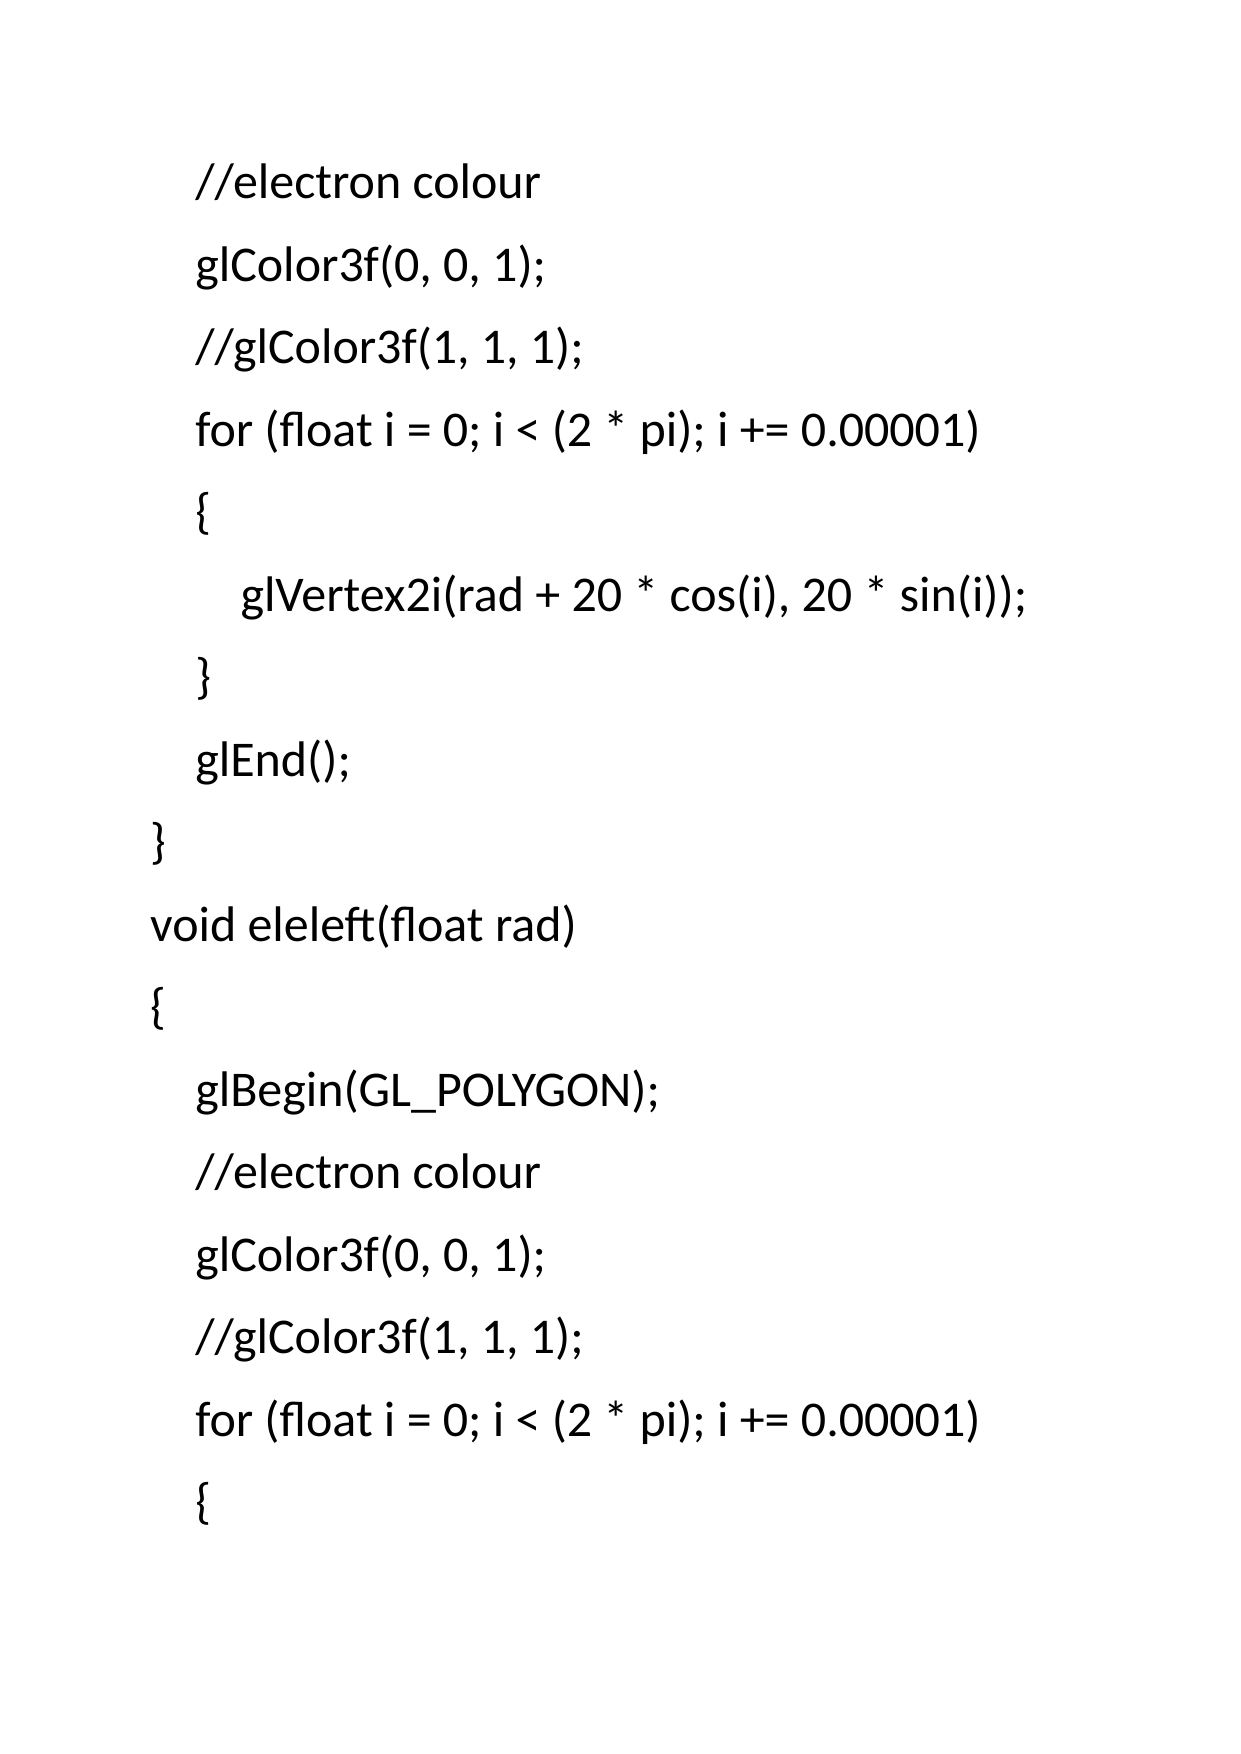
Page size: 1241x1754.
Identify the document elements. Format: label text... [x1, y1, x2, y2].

text glBegin(GL_POLYGON); [150, 1057, 1090, 1118]
text glEnd(); [150, 727, 1090, 788]
text glColor3f(0, 0, 1); [150, 232, 1090, 293]
text { [150, 1470, 1090, 1531]
text //glColor3f(1, 1, 1); [150, 315, 1090, 376]
text glVertex2i(rad + 20 * cos(i), 20 * sin(i)); [150, 562, 1090, 623]
text //electron colour [150, 1140, 1090, 1201]
text glColor3f(0, 0, 1); [150, 1222, 1090, 1283]
text } [150, 645, 1090, 706]
text { [150, 975, 1090, 1036]
text //glColor3f(1, 1, 1); [150, 1305, 1090, 1366]
text for (float i = 0; i < (2 * pi); i += 0.00001) [150, 1387, 1090, 1448]
text { [150, 480, 1090, 541]
text //electron colour [150, 150, 1090, 211]
text void eleleft(float rad) [150, 892, 1090, 953]
text } [150, 810, 1090, 871]
text for (float i = 0; i < (2 * pi); i += 0.00001) [150, 397, 1090, 458]
